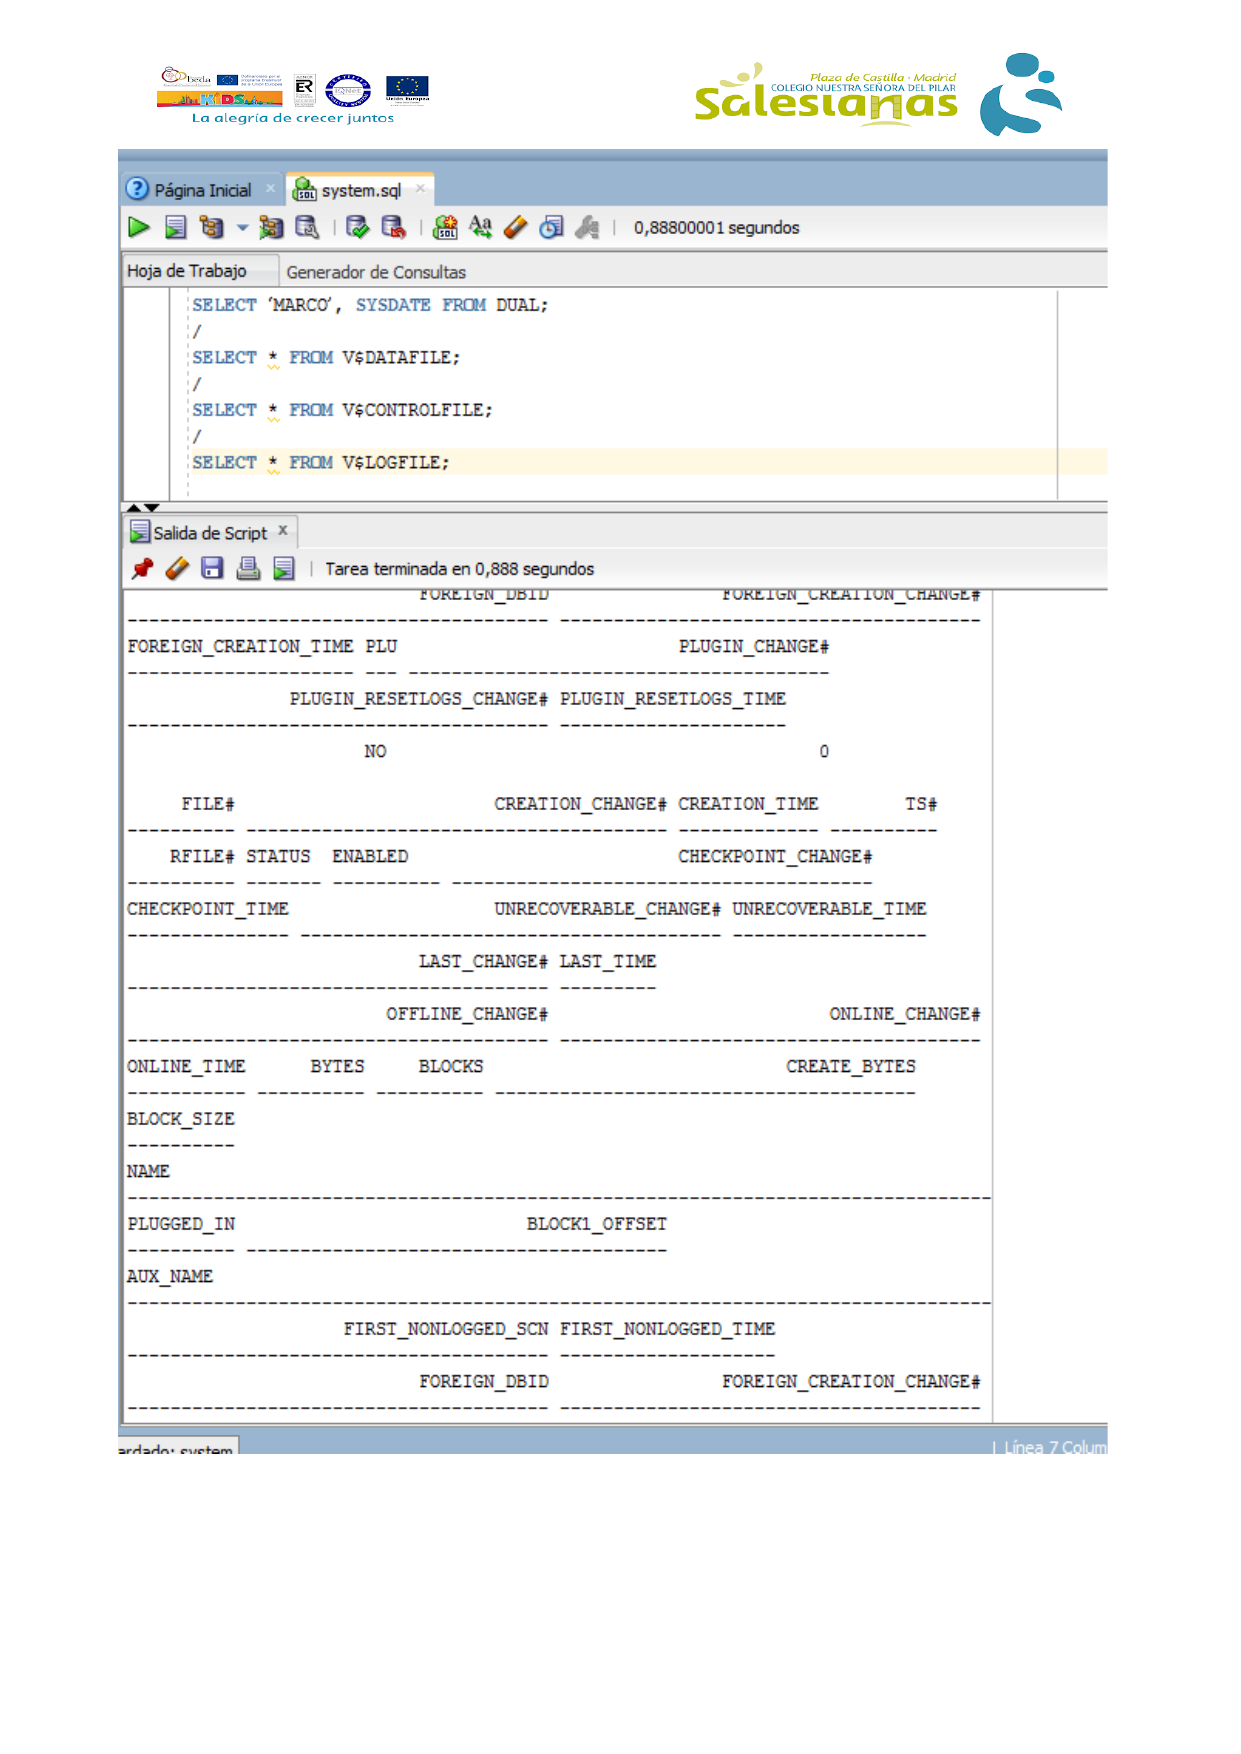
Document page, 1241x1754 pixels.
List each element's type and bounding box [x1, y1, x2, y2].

picture [118, 44, 1108, 1454]
